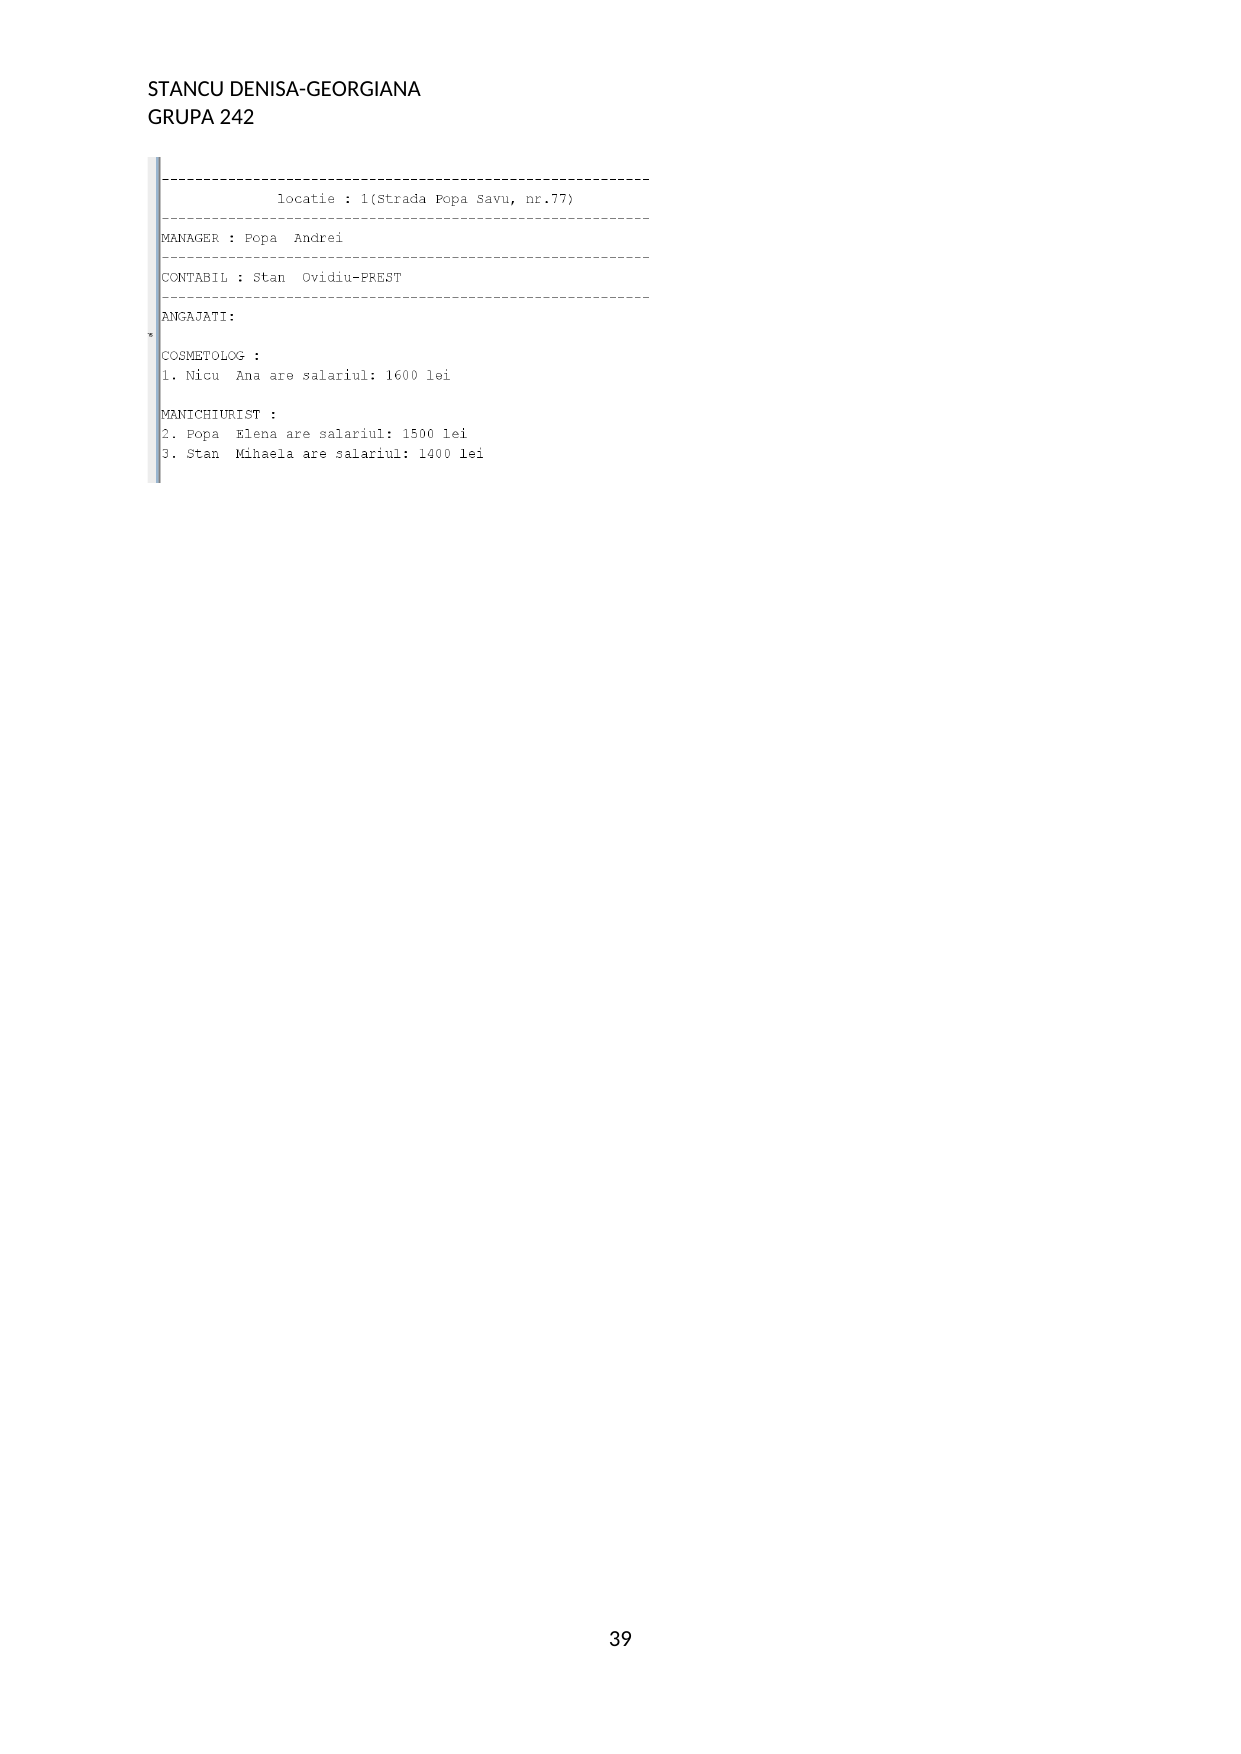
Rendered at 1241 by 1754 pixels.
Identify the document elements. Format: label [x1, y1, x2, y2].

picture [147, 157, 651, 483]
